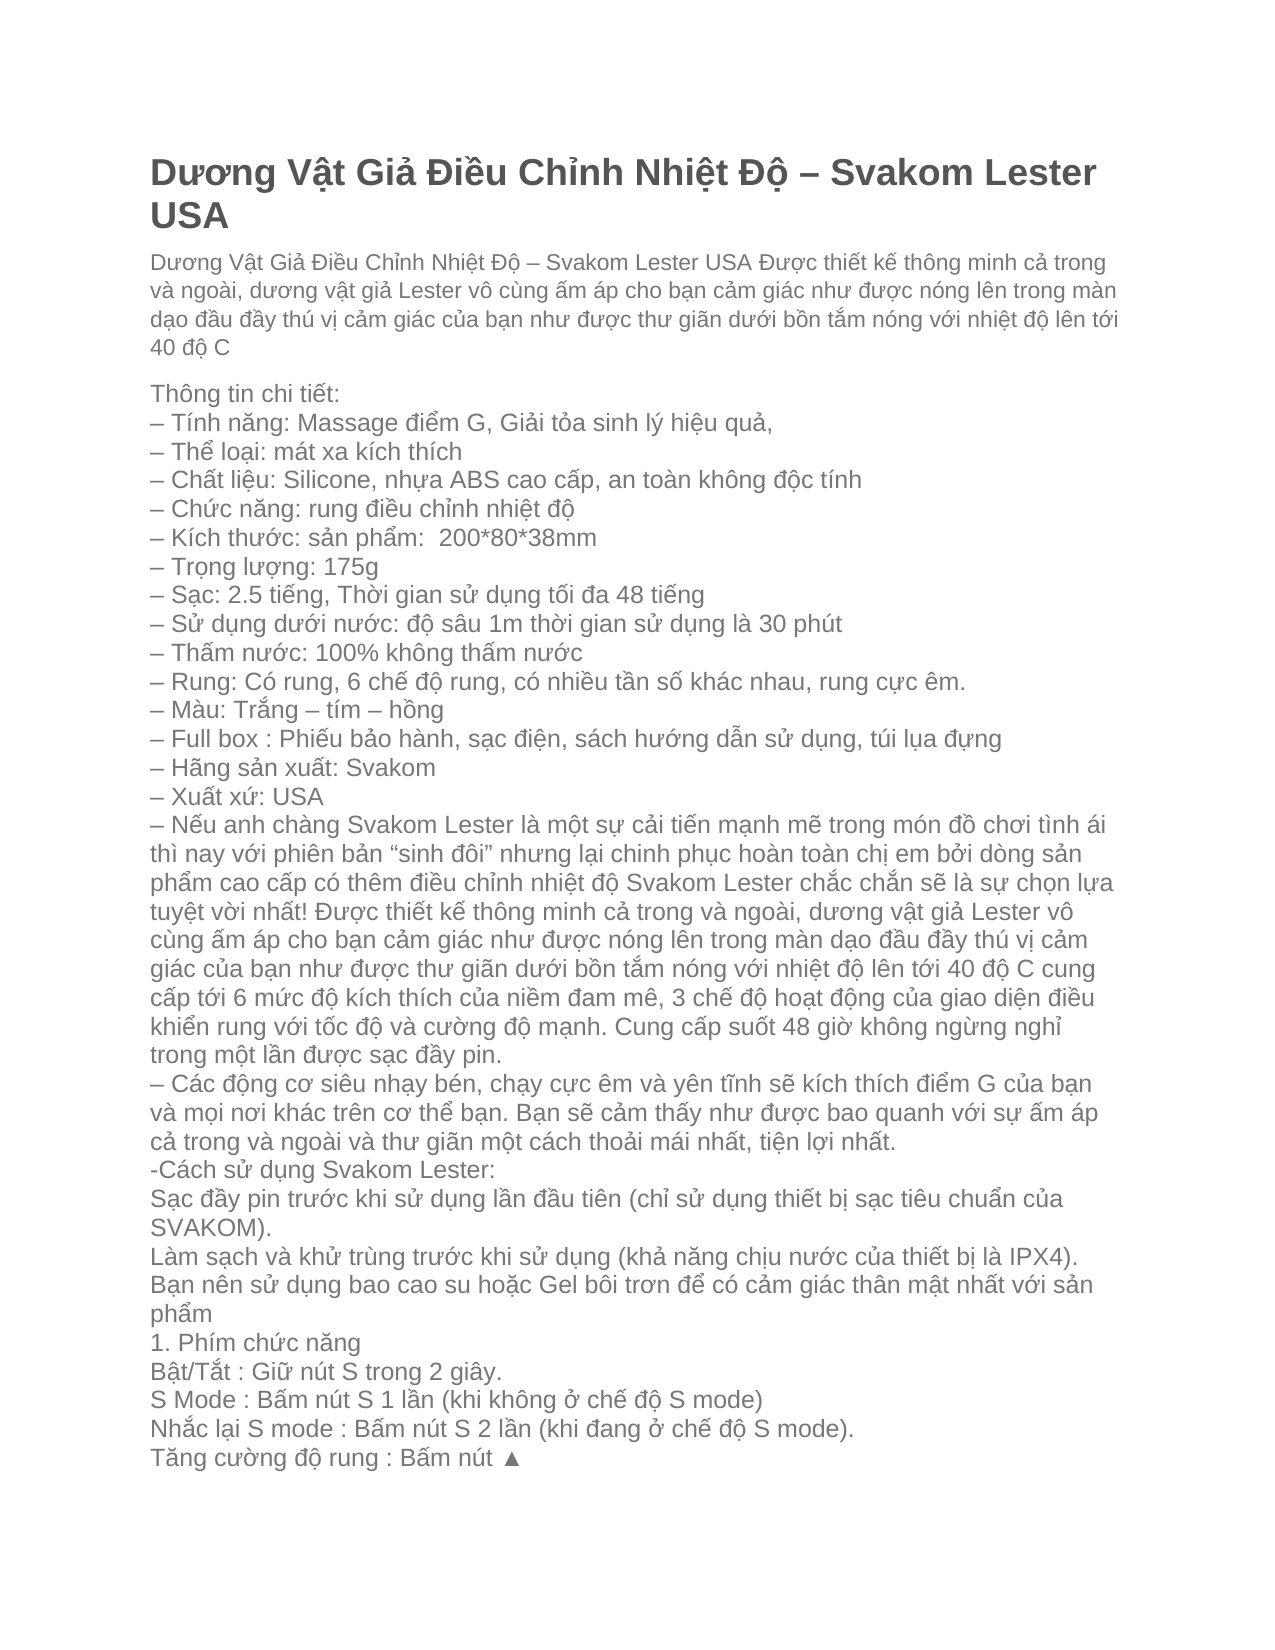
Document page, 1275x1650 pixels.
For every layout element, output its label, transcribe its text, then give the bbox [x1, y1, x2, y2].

text -Cách sử dụng Svakom Lester: [150, 1155, 1125, 1184]
text Sạc đầy pin trước khi sử dụng lần đầu tiên (chỉ sử dụng thiết bị sạc tiêu chuẩn của SVAKOM). [150, 1184, 1125, 1242]
text Thông tin chi tiết: [150, 379, 1125, 408]
text – Kích thước: sản phẩm: 200*80*38mm [150, 523, 1125, 552]
text – Thấm nước: 100% không thấm nước [150, 638, 1125, 667]
text Dương Vật Giả Điều Chỉnh Nhiệt Độ – Svakom Lester USA [150, 150, 1125, 236]
text – Rung: Có rung, 6 chế độ rung, có nhiều tần số khác nhau, rung cực êm. [150, 667, 1125, 695]
text – Thể loại: mát xa kích thích [150, 437, 1125, 465]
text – Xuất xứ: USA [150, 782, 1125, 810]
text 1. Phím chức năng [150, 1328, 1125, 1357]
text – Full box : Phiếu bảo hành, sạc điện, sách hướng dẫn sử dụng, túi lụa đựng [150, 724, 1125, 753]
text Dương Vật Giả Điều Chỉnh Nhiệt Độ – Svakom Lester USA Được thiết kế thông minh cả trong và ngoài, dương vật giả Lester vô cùng ấm áp cho bạn cảm giác như được nóng lên trong màn dạo đầu đầy thú vị cảm giác của bạn như được thư giãn dưới bồn tắm nóng với nhiệt độ lên tới 40 độ C [150, 249, 1125, 360]
text Bạn nên sử dụng bao cao su hoặc Gel bôi trơn để có cảm giác thân mật nhất với sản phẩm [150, 1270, 1125, 1328]
text Bật/Tắt : Giữ nút S trong 2 giây. [150, 1357, 1125, 1385]
text – Nếu anh chàng Svakom Lester là một sự cải tiến mạnh mẽ trong món đồ chơi tình ái thì nay với phiên bản “sinh đôi” nhưng lại chinh phục hoàn toàn chị em bởi dòng sản phẩm cao cấp có thêm điều chỉnh nhiệt độ Svakom Lester chắc chắn sẽ là sự chọn lựa tuyệt vời nhất! Được thiết kế thông minh cả trong và ngoài, dương vật giả Lester vô cùng ấm áp cho bạn cảm giác như được nóng lên trong màn dạo đầu đầy thú vị cảm giác của bạn như được thư giãn dưới bồn tắm nóng với nhiệt độ lên tới 40 độ C cung cấp tới 6 mức độ kích thích của niềm đam mê, 3 chế độ hoạt động của giao diện điều khiển rung với tốc độ và cường độ mạnh. Cung cấp suốt 48 giờ không ngừng nghỉ trong một lần được sạc đầy pin. [150, 810, 1125, 1069]
text Nhắc lại S mode : Bấm nút S 2 lần (khi đang ở chế độ S mode). [150, 1414, 1125, 1443]
text – Sử dụng dưới nước: độ sâu 1m thời gian sử dụng là 30 phút [150, 609, 1125, 638]
text – Chất liệu: Silicone, nhựa ABS cao cấp, an toàn không độc tính [150, 465, 1125, 494]
text Làm sạch và khử trùng trước khi sử dụng (khả năng chịu nước của thiết bị là IPX4). [150, 1242, 1125, 1270]
text – Màu: Trắng – tím – hồng [150, 695, 1125, 724]
text – Chức năng: rung điều chỉnh nhiệt độ [150, 494, 1125, 523]
text – Sạc: 2.5 tiếng, Thời gian sử dụng tối đa 48 tiếng [150, 580, 1125, 609]
text Tăng cường độ rung : Bấm nút ▲ [150, 1443, 1125, 1472]
text – Tính năng: Massage điểm G, Giải tỏa sinh lý hiệu quả, [150, 408, 1125, 437]
text – Hãng sản xuất: Svakom [150, 753, 1125, 782]
text – Trọng lượng: 175g [150, 552, 1125, 580]
text – Các động cơ siêu nhạy bén, chạy cực êm và yên tĩnh sẽ kích thích điểm G của bạn và mọi nơi khác trên cơ thể bạn. Bạn sẽ cảm thấy như được bao quanh với sự ấm áp cả trong và ngoài và thư giãn một cách thoải mái nhất, tiện lợi nhất. [150, 1069, 1125, 1155]
text S Mode : Bấm nút S 1 lần (khi không ở chế độ S mode) [150, 1385, 1125, 1414]
